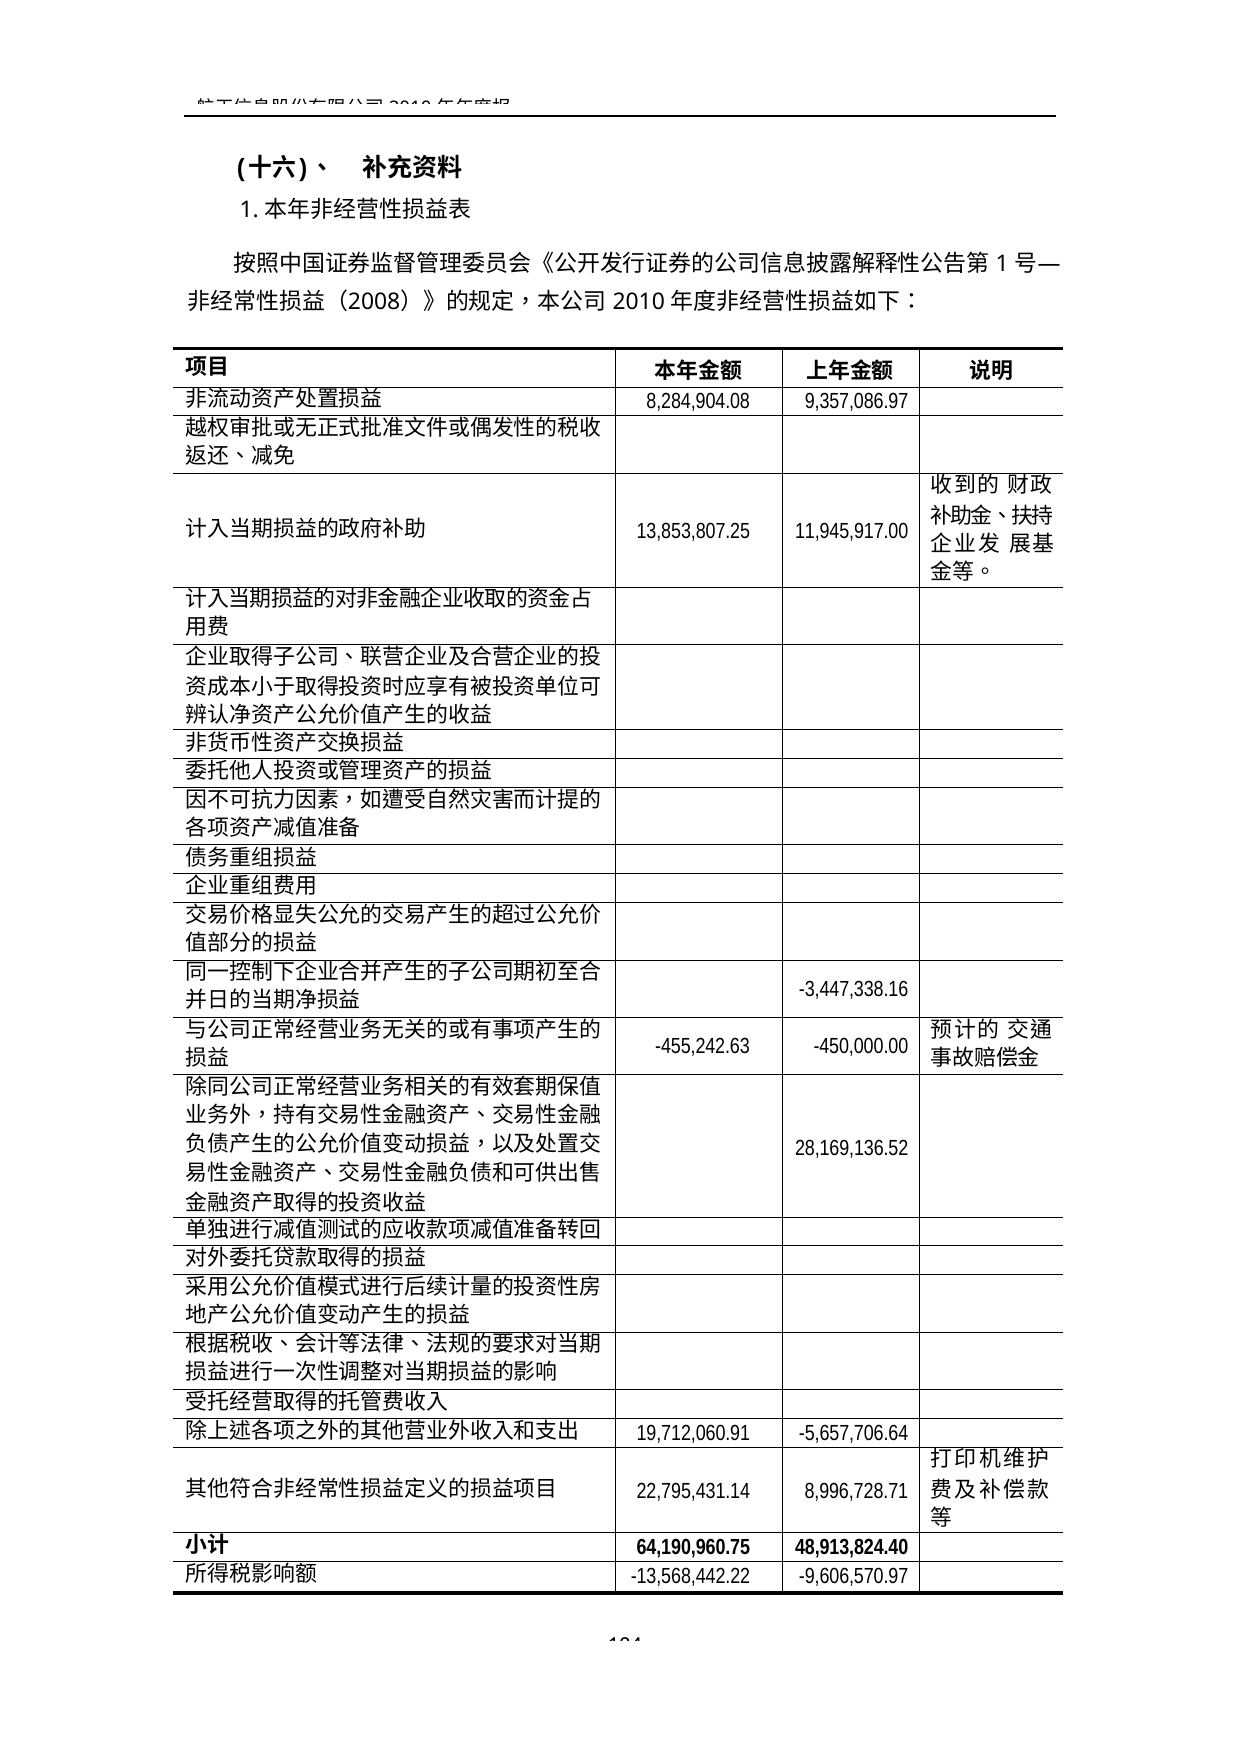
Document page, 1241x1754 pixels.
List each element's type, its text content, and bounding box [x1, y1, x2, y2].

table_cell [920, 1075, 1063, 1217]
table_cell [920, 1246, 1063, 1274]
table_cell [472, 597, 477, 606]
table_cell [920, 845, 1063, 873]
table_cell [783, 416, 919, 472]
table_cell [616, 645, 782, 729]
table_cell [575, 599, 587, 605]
text 1. 本年非经营性损益表 [239, 193, 1065, 224]
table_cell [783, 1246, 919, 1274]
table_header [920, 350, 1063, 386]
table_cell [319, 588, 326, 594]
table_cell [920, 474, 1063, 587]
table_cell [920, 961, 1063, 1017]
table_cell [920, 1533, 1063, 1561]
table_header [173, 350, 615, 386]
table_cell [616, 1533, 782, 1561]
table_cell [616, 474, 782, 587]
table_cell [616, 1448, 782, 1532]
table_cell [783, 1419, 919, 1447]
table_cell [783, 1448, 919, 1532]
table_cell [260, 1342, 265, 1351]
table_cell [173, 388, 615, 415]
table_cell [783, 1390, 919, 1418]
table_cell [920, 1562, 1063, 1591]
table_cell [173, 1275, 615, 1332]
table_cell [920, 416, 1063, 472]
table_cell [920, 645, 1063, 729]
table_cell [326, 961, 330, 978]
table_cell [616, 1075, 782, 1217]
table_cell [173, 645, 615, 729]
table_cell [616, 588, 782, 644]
text (十六)、 补充资料 [234, 150, 1065, 184]
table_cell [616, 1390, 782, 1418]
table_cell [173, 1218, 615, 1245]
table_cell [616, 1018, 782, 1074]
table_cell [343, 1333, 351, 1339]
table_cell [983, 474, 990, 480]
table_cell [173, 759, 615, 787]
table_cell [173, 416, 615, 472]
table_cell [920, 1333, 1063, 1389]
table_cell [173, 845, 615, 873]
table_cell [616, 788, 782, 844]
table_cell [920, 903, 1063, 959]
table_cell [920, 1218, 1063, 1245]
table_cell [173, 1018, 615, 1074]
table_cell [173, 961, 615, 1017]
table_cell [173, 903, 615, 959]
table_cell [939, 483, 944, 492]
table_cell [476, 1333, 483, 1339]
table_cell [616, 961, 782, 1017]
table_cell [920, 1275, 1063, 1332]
text 非经常性损益（2008）》的规定，本公司 2010 年度非经营性损益如下： [187, 285, 1065, 317]
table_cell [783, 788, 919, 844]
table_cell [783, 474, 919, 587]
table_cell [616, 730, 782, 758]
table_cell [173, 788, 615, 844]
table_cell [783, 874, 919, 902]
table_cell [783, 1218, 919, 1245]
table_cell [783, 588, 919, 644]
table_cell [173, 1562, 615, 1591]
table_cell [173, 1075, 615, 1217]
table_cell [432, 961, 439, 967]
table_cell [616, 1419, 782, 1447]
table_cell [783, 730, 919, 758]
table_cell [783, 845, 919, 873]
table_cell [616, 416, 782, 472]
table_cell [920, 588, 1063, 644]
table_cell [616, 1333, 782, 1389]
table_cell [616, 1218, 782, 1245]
text 按照中国证券监督管理委员会《公开发行证券的公司信息披露解释性公告第 1 号— [233, 247, 1065, 278]
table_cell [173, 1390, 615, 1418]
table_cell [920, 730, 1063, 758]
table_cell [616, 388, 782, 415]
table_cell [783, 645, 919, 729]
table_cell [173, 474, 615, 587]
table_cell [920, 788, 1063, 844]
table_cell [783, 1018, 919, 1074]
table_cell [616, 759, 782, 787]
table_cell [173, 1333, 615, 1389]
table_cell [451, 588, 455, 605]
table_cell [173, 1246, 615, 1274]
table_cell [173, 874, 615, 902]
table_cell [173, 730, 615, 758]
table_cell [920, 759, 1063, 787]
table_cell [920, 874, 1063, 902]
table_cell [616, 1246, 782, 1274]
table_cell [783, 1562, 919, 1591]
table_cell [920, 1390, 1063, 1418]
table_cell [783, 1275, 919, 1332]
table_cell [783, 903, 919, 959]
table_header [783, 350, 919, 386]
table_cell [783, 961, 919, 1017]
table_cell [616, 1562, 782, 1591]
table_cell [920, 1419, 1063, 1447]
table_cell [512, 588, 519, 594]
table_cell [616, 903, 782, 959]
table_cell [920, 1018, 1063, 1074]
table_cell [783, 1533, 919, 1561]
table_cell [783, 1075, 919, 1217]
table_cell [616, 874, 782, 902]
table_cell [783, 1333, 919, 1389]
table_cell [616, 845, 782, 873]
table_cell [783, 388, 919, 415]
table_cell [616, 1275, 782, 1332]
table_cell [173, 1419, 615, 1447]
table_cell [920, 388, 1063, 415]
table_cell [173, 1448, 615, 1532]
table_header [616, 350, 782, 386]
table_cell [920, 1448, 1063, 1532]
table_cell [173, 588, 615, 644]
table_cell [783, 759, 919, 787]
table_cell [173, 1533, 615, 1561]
